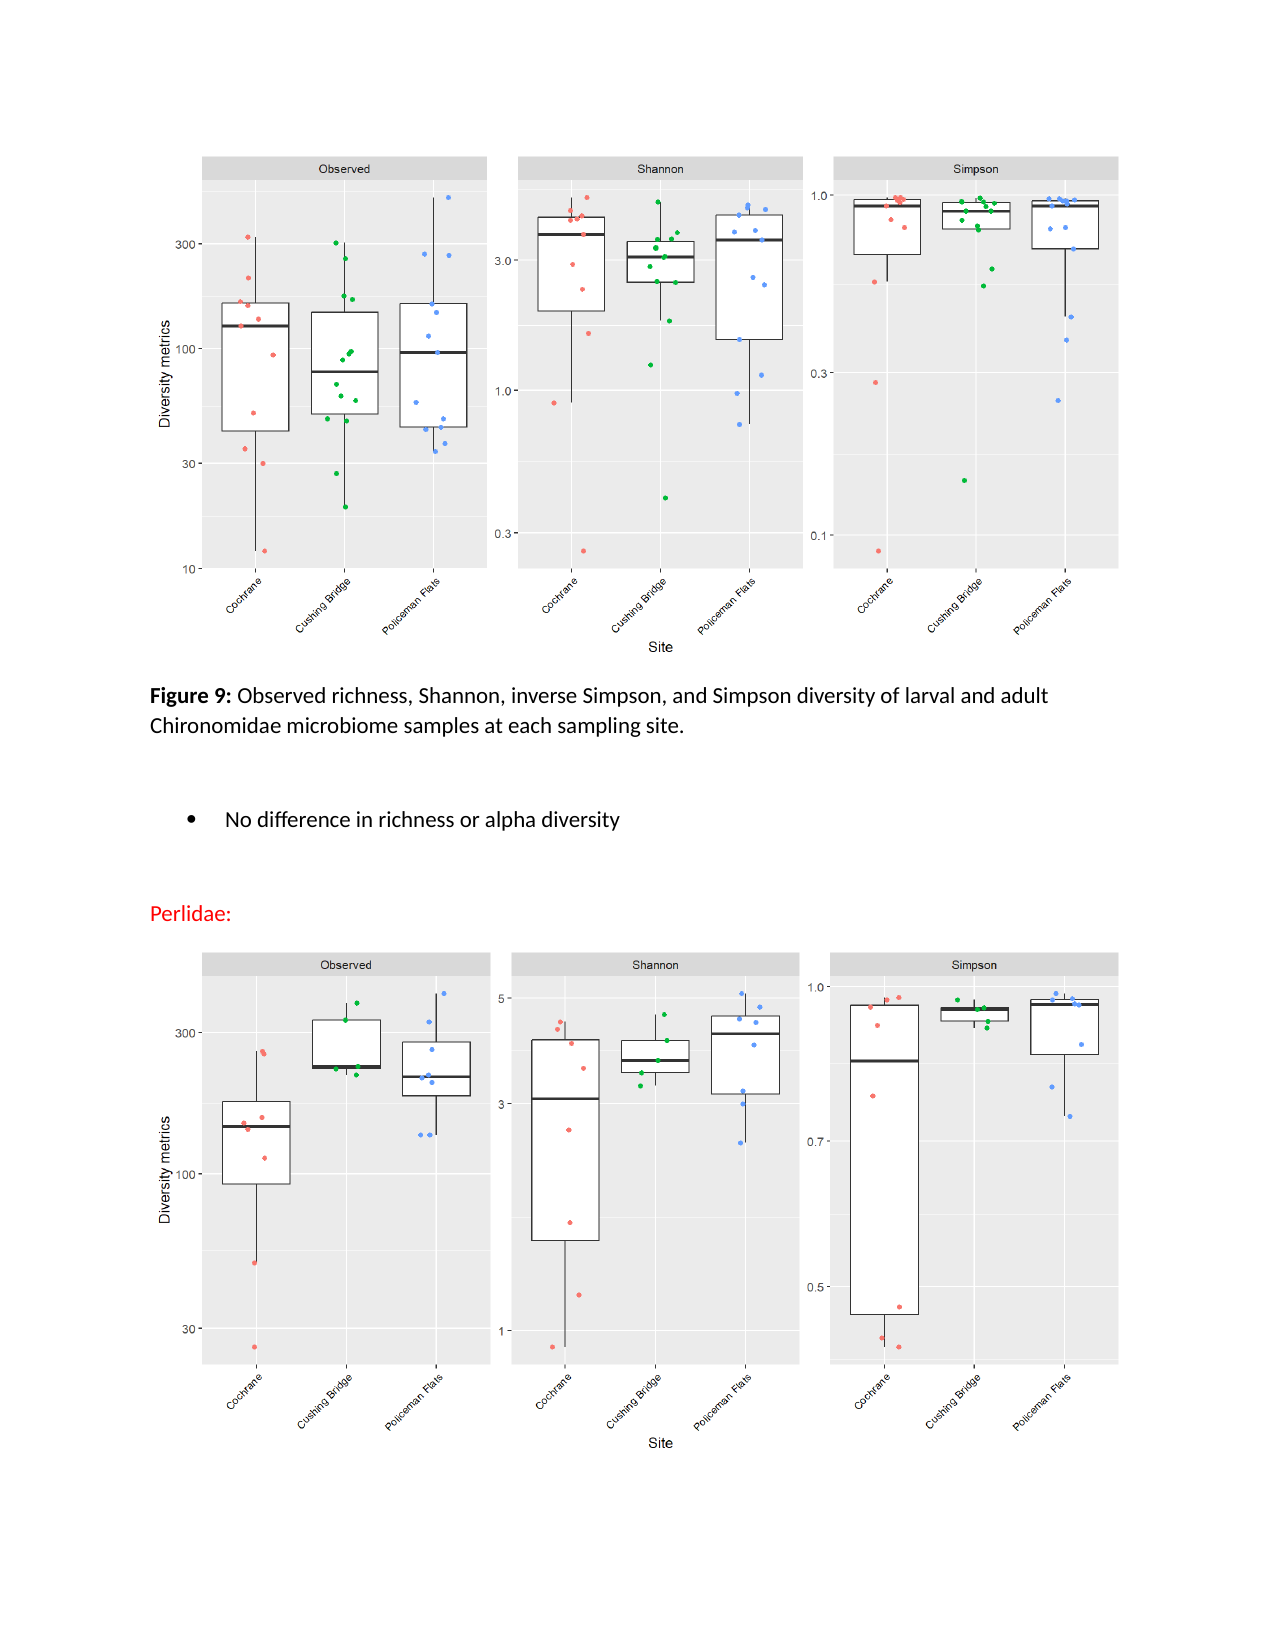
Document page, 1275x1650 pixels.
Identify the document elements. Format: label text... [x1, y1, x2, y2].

text Perlidae: [150, 899, 1125, 927]
picture [150, 945, 1125, 1458]
text Figure 9: Observed richness, Shannon, inverse Simpson, and Simpson diversity of larval and adult Chironomidae microbiome samples at each sampling site. [150, 681, 1125, 739]
picture [150, 150, 1125, 662]
list No difference in richness or alpha diversity [187, 805, 1125, 833]
